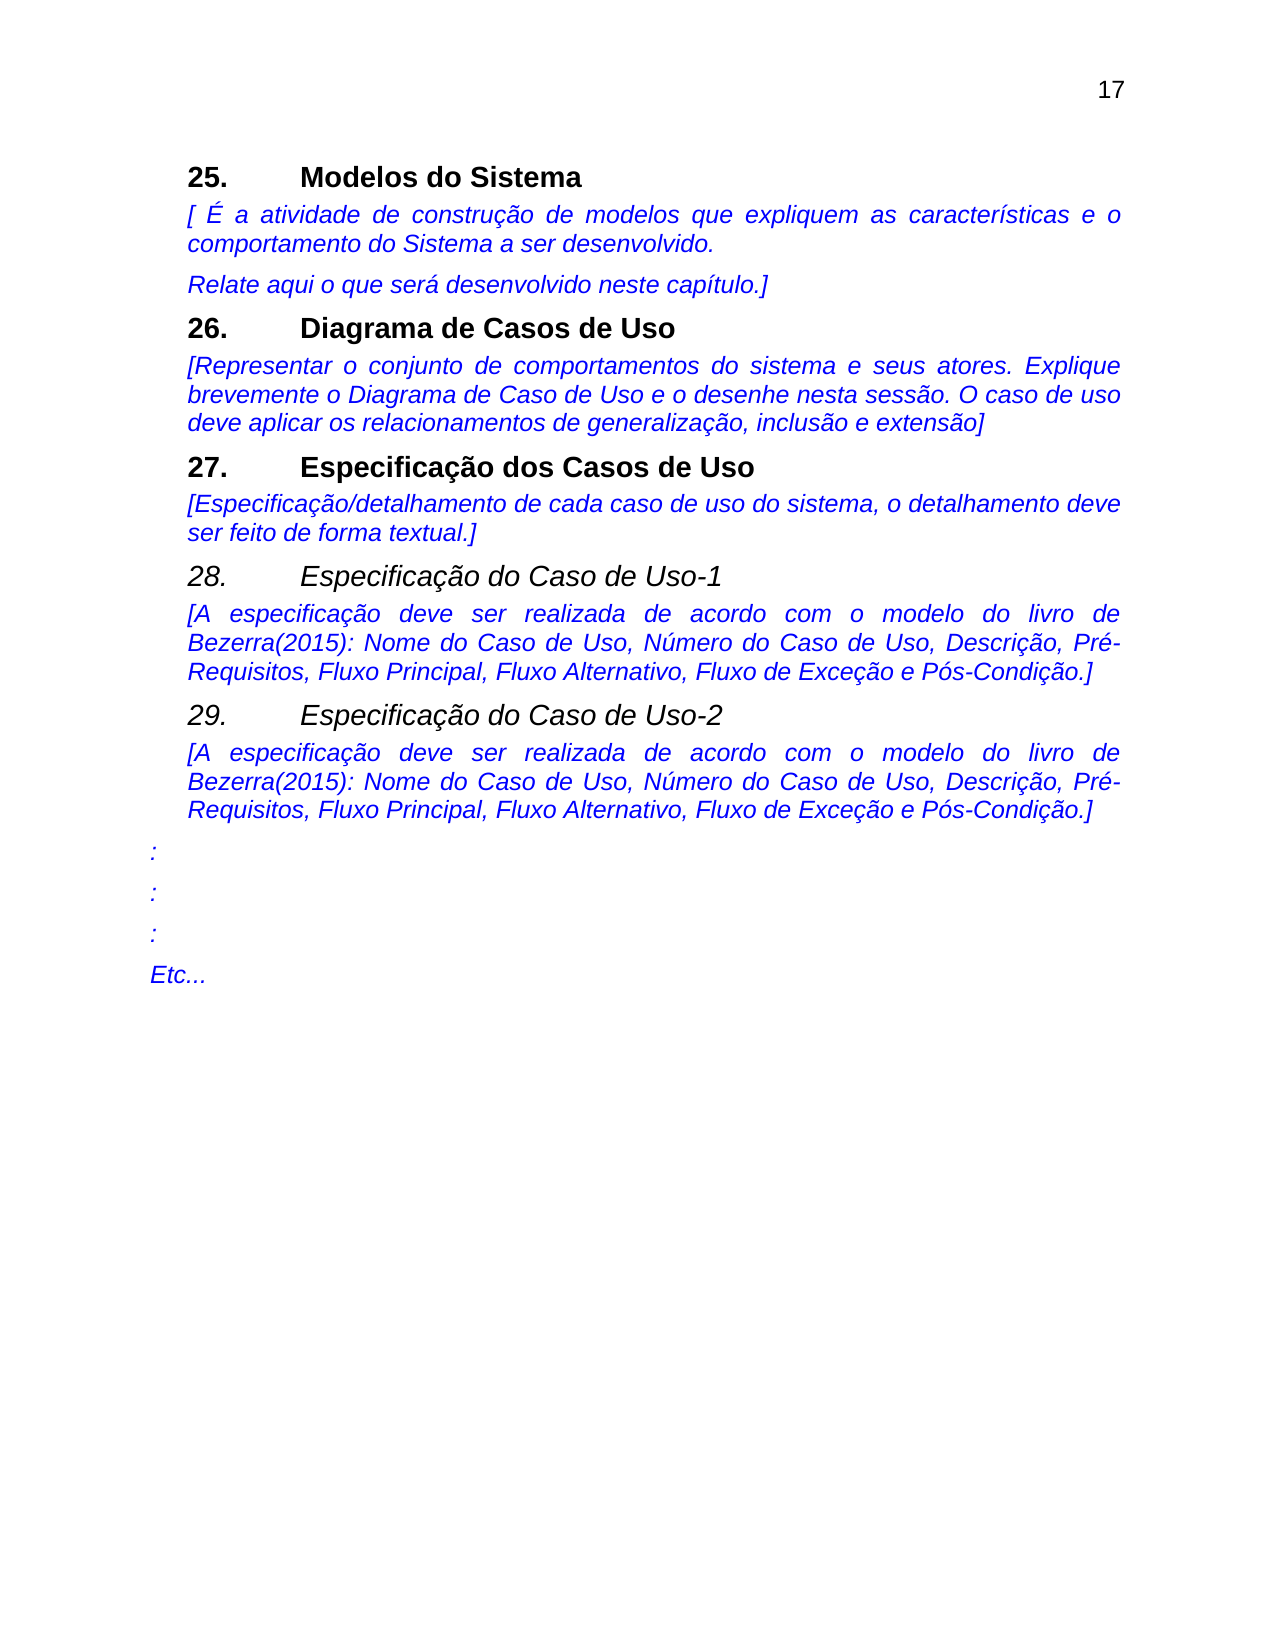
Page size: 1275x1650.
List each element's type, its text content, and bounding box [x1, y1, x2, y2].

subtitle Especificação do Caso de Uso-2 [187, 698, 1125, 732]
text Relate aqui o que será desenvolvido neste capítulo.] [187, 270, 1125, 299]
text [ É a atividade de construção de modelos que expliquem as características e o comportamento do Sistema a ser desenvolvido. [187, 200, 1125, 257]
subtitle Especificação dos Casos de Uso [187, 450, 1125, 483]
text : [150, 837, 1125, 865]
text [Representar o conjunto de comportamentos do sistema e seus atores. Explique brevemente o Diagrama de Caso de Uso e o desenhe nesta sessão. O caso de uso deve aplicar os relacionamentos de generalização, inclusão e extensão] [187, 351, 1125, 437]
text [Especificação/detalhamento de cada caso de uso do sistema, o detalhamento deve ser feito de forma textual.] [187, 489, 1125, 547]
subtitle Diagrama de Casos de Uso [187, 311, 1125, 345]
text : [150, 878, 1125, 907]
subtitle Especificação do Caso de Uso-1 [187, 559, 1125, 593]
text [A especificação deve ser realizada de acordo com o modelo do livro de Bezerra(2015): Nome do Caso de Uso, Número do Caso de Uso, Descrição, Pré-Requisitos, Fluxo Principal, Fluxo Alternativo, Fluxo de Exceção e Pós-Condição.] [187, 738, 1125, 824]
text : [150, 919, 1125, 948]
subtitle Modelos do Sistema [187, 160, 1125, 194]
text Etc... [150, 960, 1125, 989]
text [A especificação deve ser realizada de acordo com o modelo do livro de Bezerra(2015): Nome do Caso de Uso, Número do Caso de Uso, Descrição, Pré-Requisitos, Fluxo Principal, Fluxo Alternativo, Fluxo de Exceção e Pós-Condição.] [187, 599, 1125, 686]
